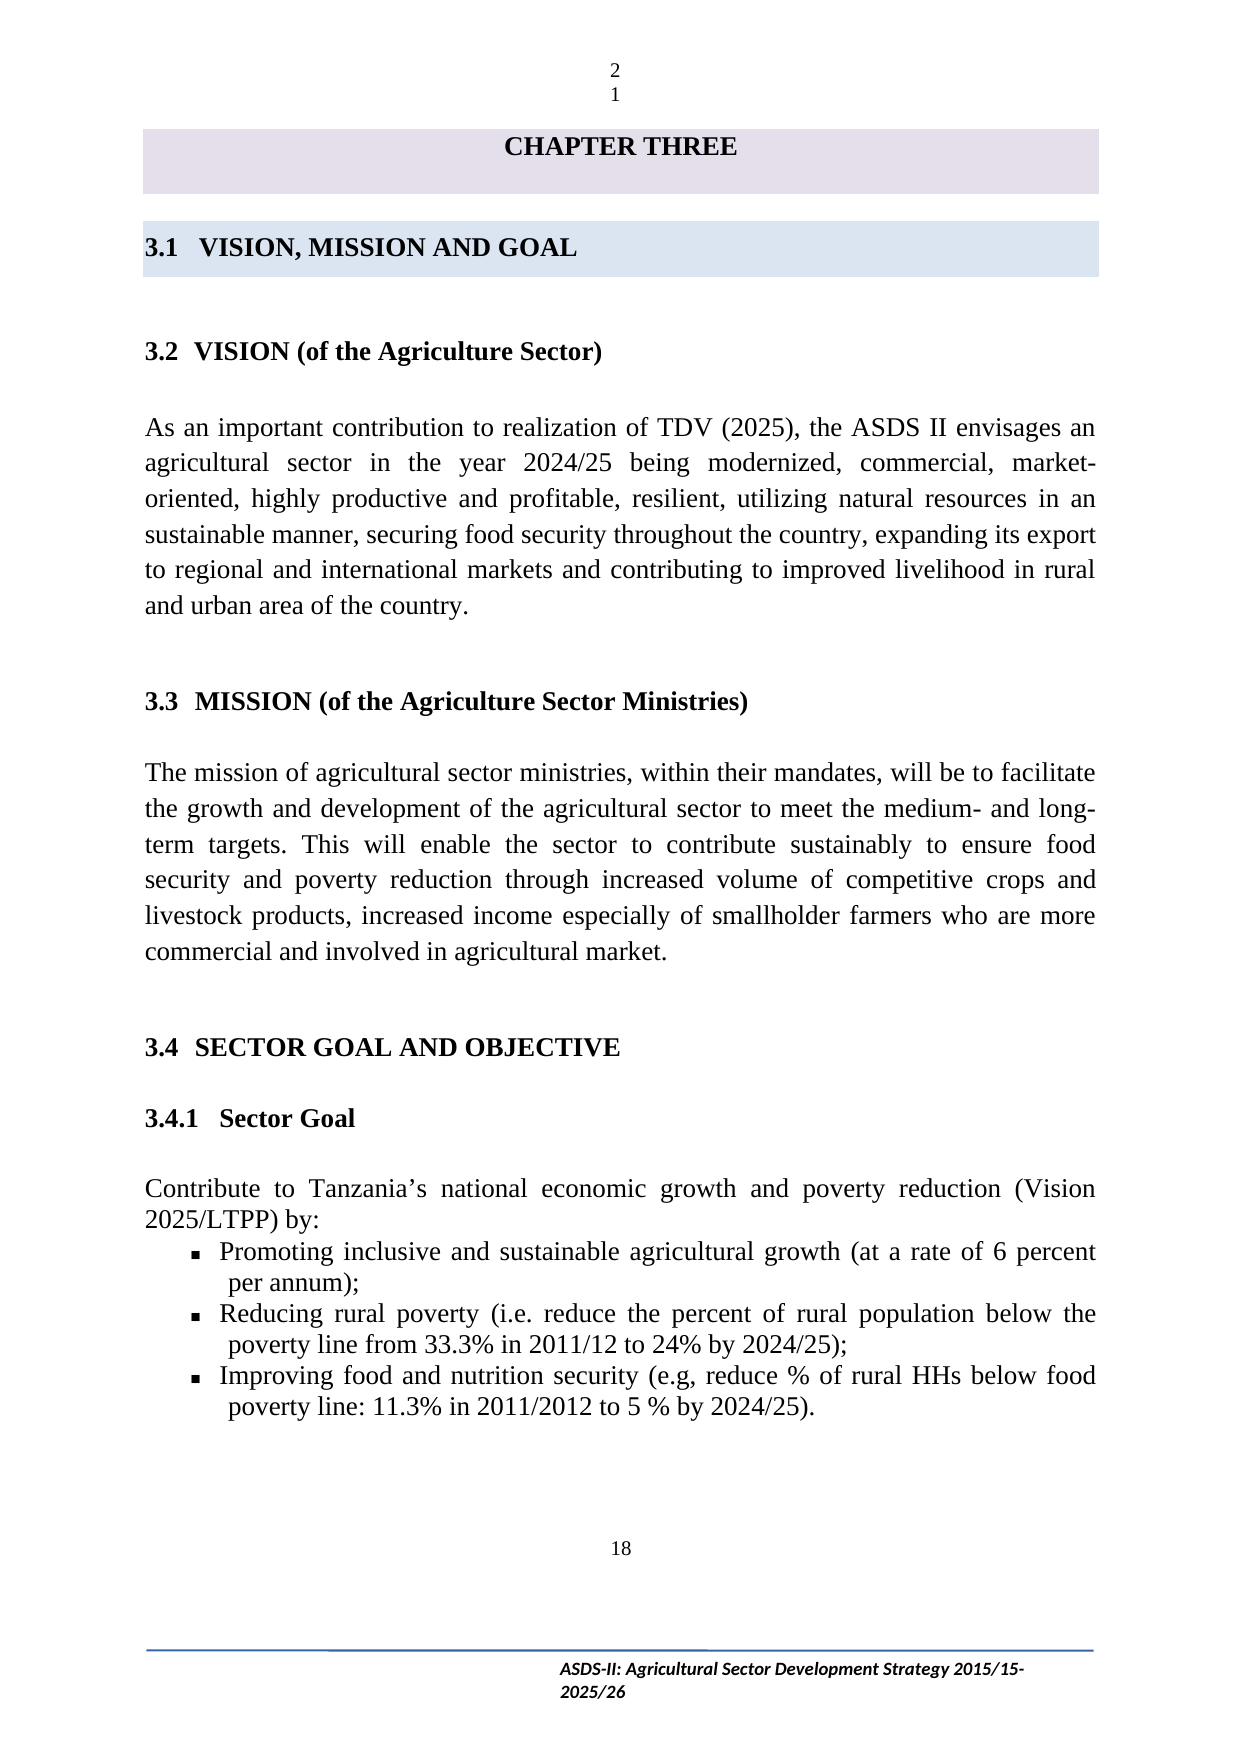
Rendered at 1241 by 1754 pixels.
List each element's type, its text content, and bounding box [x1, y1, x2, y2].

subtitle VISION (of the Agriculture Sector) [144, 335, 1097, 367]
text As an important contribution to realization of TDV (2025), the ASDS II envisages an agricultural sector in the year 2024/25 being modernized, commercial, market- oriented, highly productive and profitable, resilient, utilizing natural resources in an sustainable manner, securing food security throughout the country, expanding its export to regional and international markets and contributing to improved livelihood in rural and urban area of the country. [144, 411, 1097, 621]
subtitle Sector Goal [144, 1102, 1097, 1133]
subtitle MISSION (of the Agriculture Sector Ministries) [144, 686, 1097, 717]
list Improving food and nutrition security (e.g, reduce % of rural HHs below food poverty line: 11.3% in 2011/2012 to 5 % by 2024/25). [190, 1359, 1097, 1422]
text The mission of agricultural sector ministries, within their mandates, will be to facilitate the growth and development of the agricultural sector to meet the medium- and long-term targets. This will enable the sector to contribute sustainably to ensure food security and poverty reduction through increased volume of competitive crops and livestock products, increased income especially of smallholder farmers who are more commercial and involved in agricultural market. [144, 756, 1097, 966]
list Reducing rural poverty (i.e. reduce the percent of rural population below the poverty line from 33.3% in 2011/12 to 24% by 2024/25); [190, 1297, 1097, 1359]
list VISION, MISSION AND GOAL [145, 223, 1097, 275]
subtitle CHAPTER THREE [145, 130, 1097, 193]
text 18 [144, 1536, 1097, 1560]
list SECTOR GOAL AND OBJECTIVE [144, 1031, 1097, 1062]
text Contribute to Tanzania’s national economic growth and poverty reduction (Vision 2025/LTPP) by: [144, 1172, 1097, 1235]
list Promoting inclusive and sustainable agricultural growth (at a rate of 6 percent per annum); [190, 1235, 1097, 1297]
